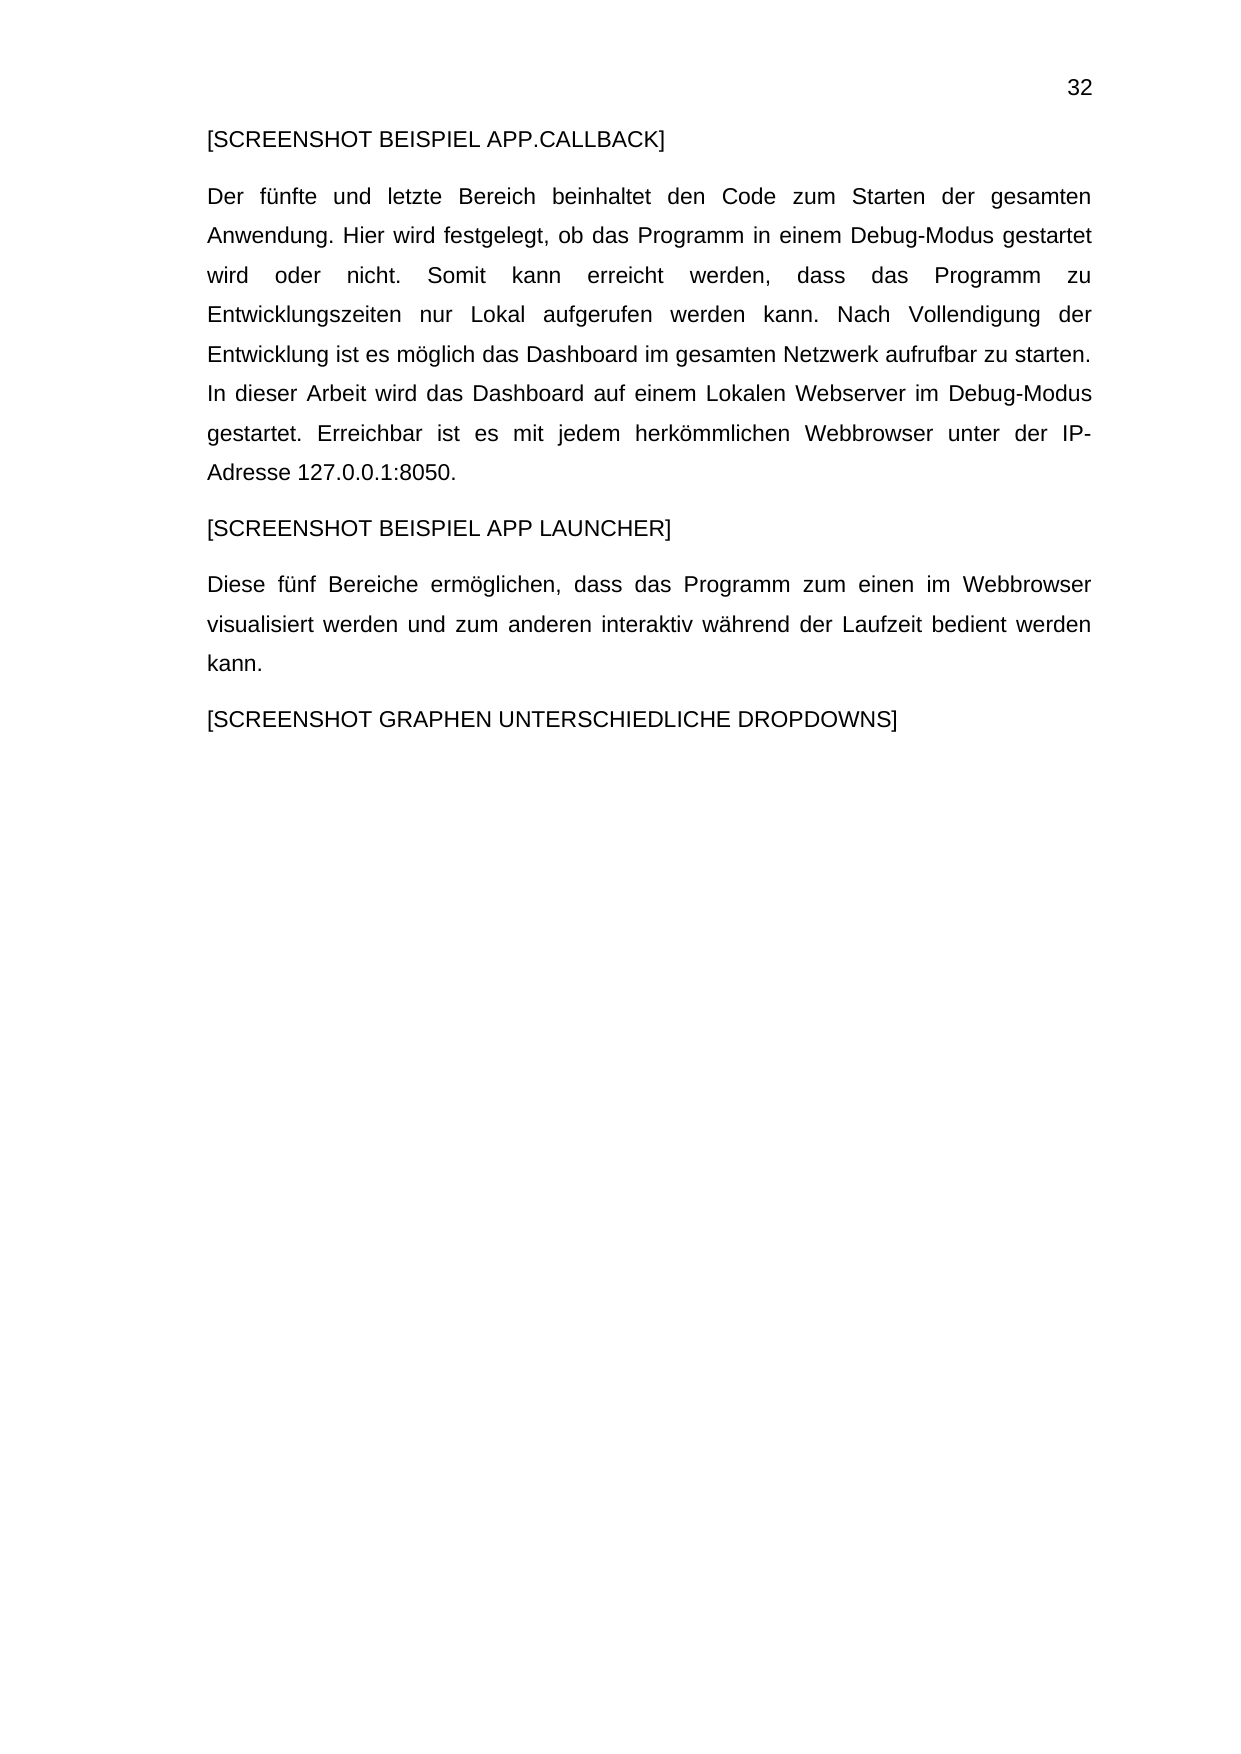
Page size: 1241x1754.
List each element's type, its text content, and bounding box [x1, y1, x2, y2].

text [SCREENSHOT GRAPHEN UNTERSCHIEDLICHE DROPDOWNS] [207, 706, 1092, 733]
text Der fünfte und letzte Bereich beinhaltet den Code zum Starten der gesamten Anwendung. Hier wird festgelegt, ob das Programm in einem Debug-Modus gestartet wird oder nicht. Somit kann erreicht werden, dass das Programm zu Entwicklungszeiten nur Lokal aufgerufen werden kann. Nach Vollendigung der Entwicklung ist es möglich das Dashboard im gesamten Netzwerk aufrufbar zu starten. In dieser Arbeit wird das Dashboard auf einem Lokalen Webserver im Debug-Modus gestartet. Erreichbar ist es mit jedem herkömmlichen Webbrowser unter der IP-Adresse 127.0.0.1:8050. [207, 183, 1092, 485]
text Diese fünf Bereiche ermöglichen, dass das Programm zum einen im Webbrowser visualisiert werden und zum anderen interaktiv während der Laufzeit bedient werden kann. [207, 571, 1092, 677]
text [SCREENSHOT BEISPIEL APP.CALLBACK] [207, 126, 1092, 153]
text [SCREENSHOT BEISPIEL APP LAUNCHER] [207, 515, 1092, 541]
